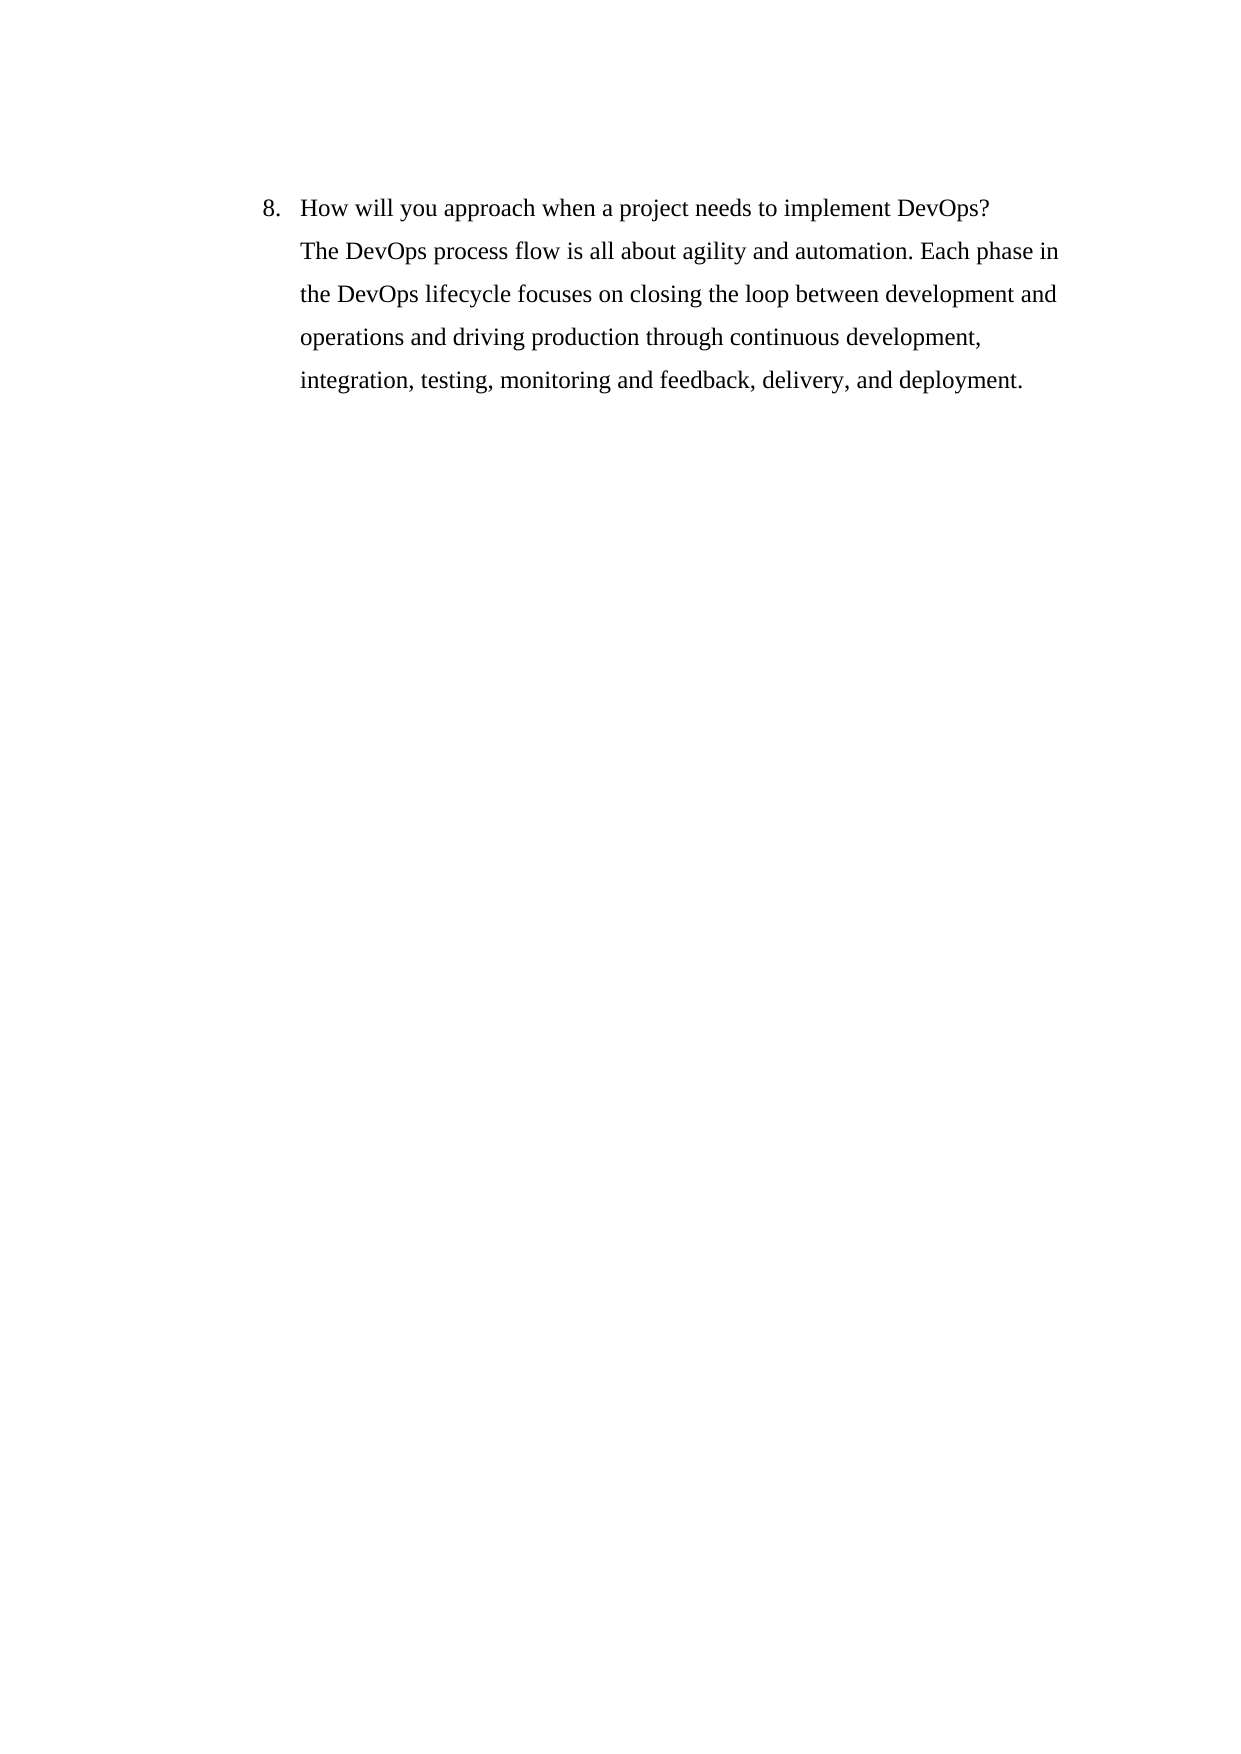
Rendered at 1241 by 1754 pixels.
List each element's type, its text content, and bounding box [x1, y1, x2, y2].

list How will you approach when a project needs to implement DevOps? [262, 193, 1090, 222]
list The DevOps process flow is all about agility and automation. Each phase in the DevOps lifecycle focuses on closing the loop between development and operations and driving production through continuous development, integration, testing, monitoring and feedback, delivery, and deployment. [300, 236, 1090, 394]
